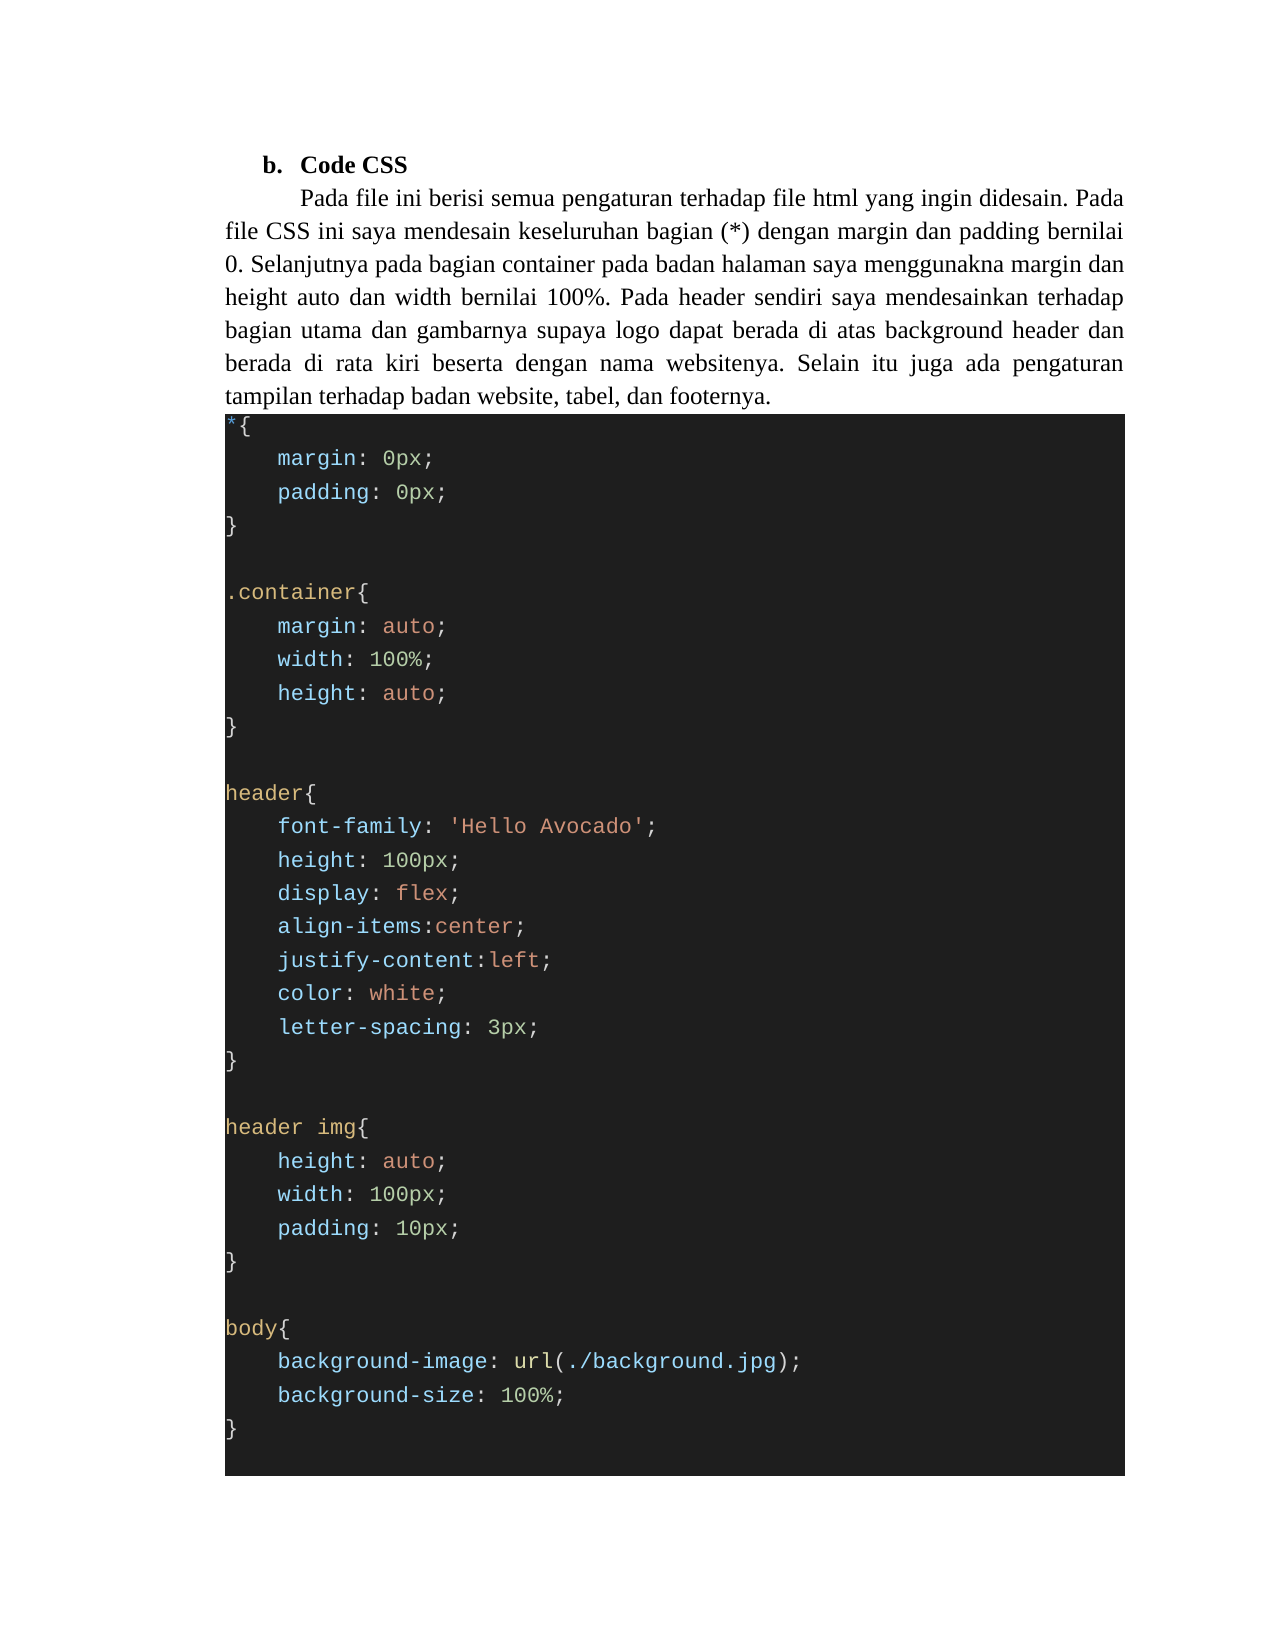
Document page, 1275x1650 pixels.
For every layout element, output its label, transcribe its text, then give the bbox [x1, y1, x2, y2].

text margin: 0px; [225, 448, 1125, 472]
text } [225, 514, 1125, 539]
text } [225, 1049, 1125, 1074]
text font-family: 'Hello Avocado'; [225, 815, 1125, 840]
text } [225, 715, 1125, 740]
text color: white; [225, 983, 1125, 1007]
text } [225, 1250, 1125, 1275]
text width: 100px; [225, 1183, 1125, 1208]
list Code CSS [262, 150, 1125, 179]
text margin: auto; [225, 615, 1125, 639]
text height: 100px; [225, 849, 1125, 874]
text body{ [225, 1317, 1125, 1342]
text width: 100%; [225, 648, 1125, 673]
text *{ [225, 414, 1125, 439]
text .container{ [225, 581, 1125, 606]
text header{ [225, 782, 1125, 807]
text } [225, 1417, 1125, 1442]
text background-size: 100%; [225, 1384, 1125, 1409]
text align-items:center; [225, 916, 1125, 941]
text Pada file ini berisi semua pengaturan terhadap file html yang ingin didesain. Pada file CSS ini saya mendesain keseluruhan bagian (*) dengan margin dan padding bernilai 0. Selanjutnya pada bagian container pada badan halaman saya menggunakna margin dan height auto dan width bernilai 100%. Pada header sendiri saya mendesainkan terhadap bagian utama dan gambarnya supaya logo dapat berada di atas background header dan berada di rata kiri beserta dengan nama websitenya. Selain itu juga ada pengaturan tampilan terhadap badan website, tabel, dan footernya. [225, 183, 1125, 410]
text letter-spacing: 3px; [225, 1016, 1125, 1041]
text display: flex; [225, 882, 1125, 907]
text header img{ [225, 1116, 1125, 1141]
text height: auto; [225, 682, 1125, 706]
text padding: 0px; [225, 481, 1125, 506]
text background-image: url(./background.jpg); [225, 1350, 1125, 1375]
text height: auto; [225, 1150, 1125, 1174]
text justify-content:left; [225, 949, 1125, 974]
text padding: 10px; [225, 1217, 1125, 1241]
